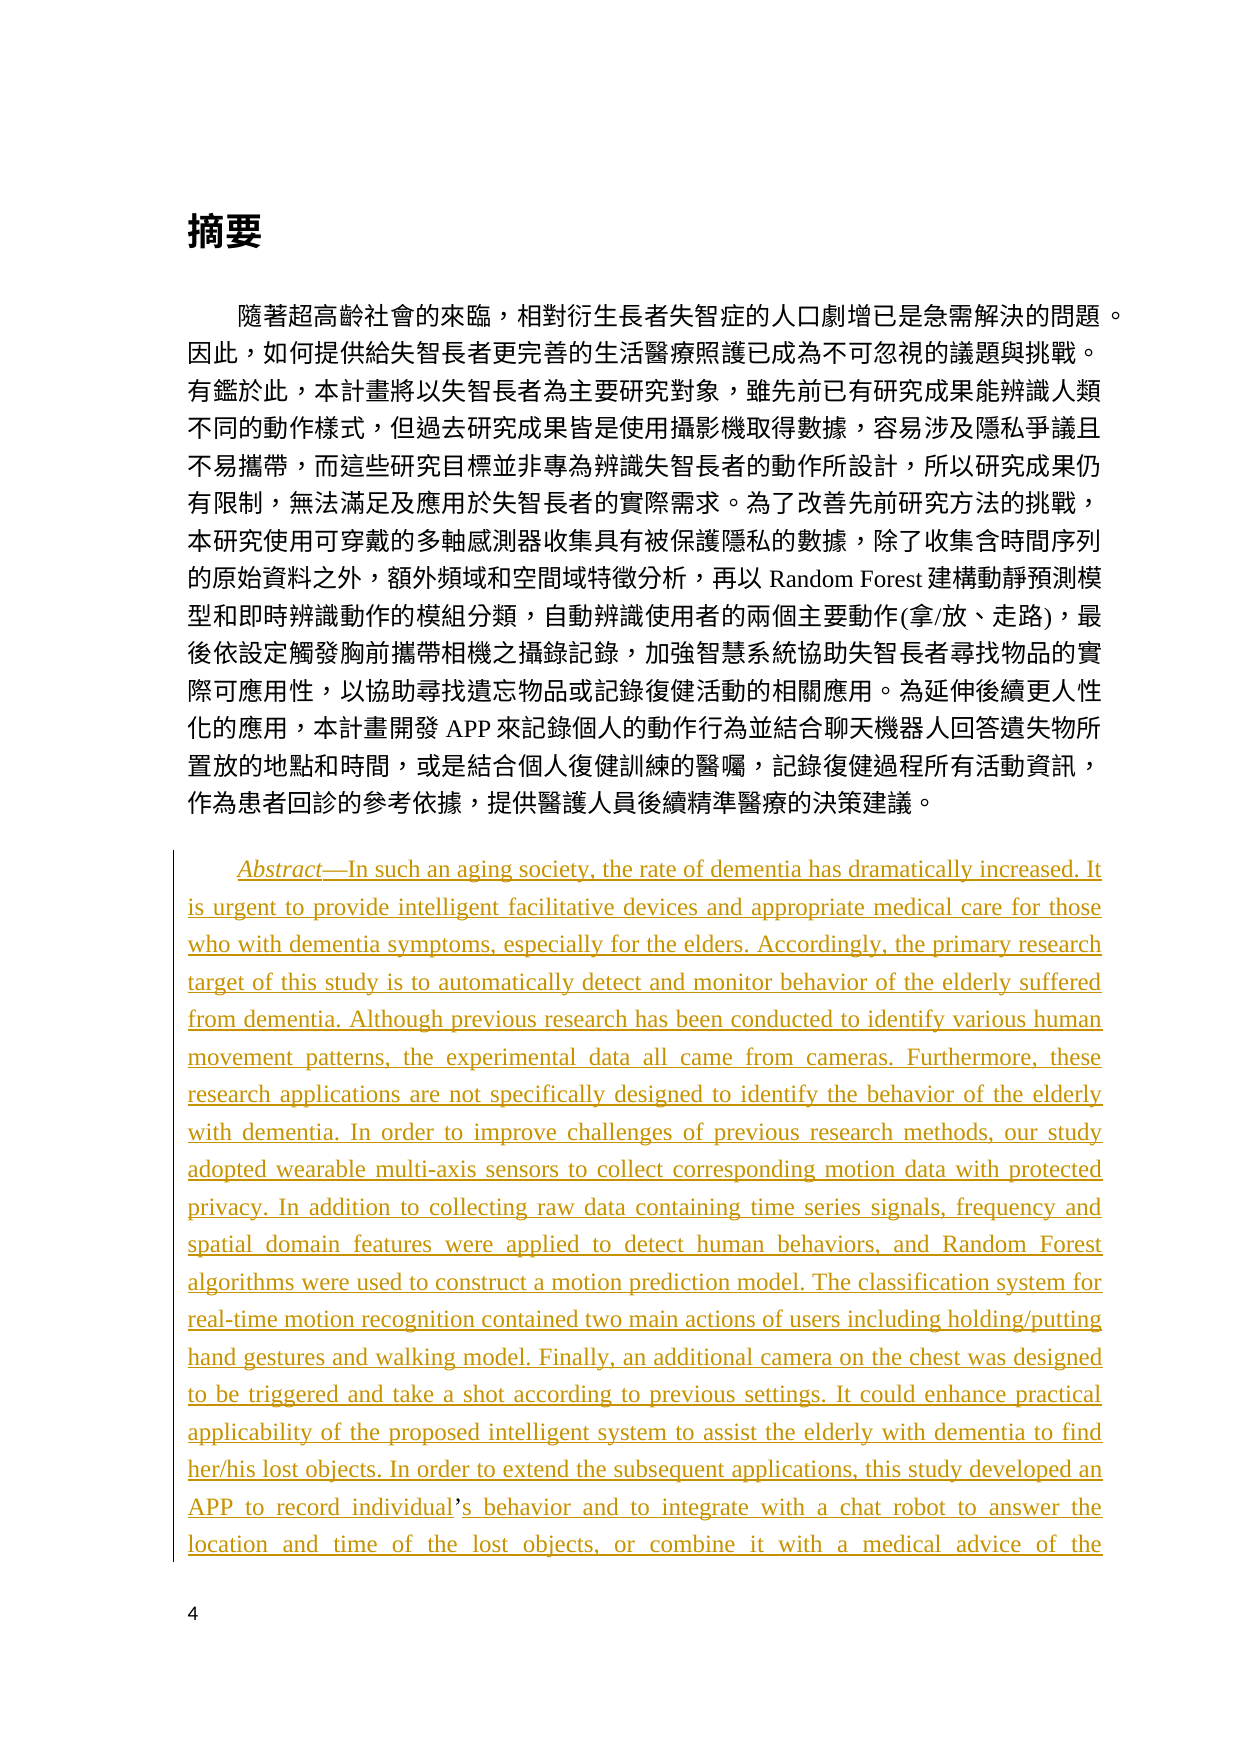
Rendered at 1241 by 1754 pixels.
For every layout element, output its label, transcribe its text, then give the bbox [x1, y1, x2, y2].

text ’’’ [187, 850, 1103, 1029]
text ’’’ [187, 1255, 1103, 1292]
text ’’’ [187, 1180, 1103, 1254]
text ’’’ [187, 1443, 1103, 1479]
text ’’’ [187, 1293, 1103, 1367]
text ’’’ [187, 1368, 1103, 1442]
text 隨著超高齡社會的來臨，相對衍生長者失智症的人口劇增已是急需解決的問題。因此，如何提供給失智長者更完善的生活醫療照護已成為不可忽視的議題與挑戰。有鑑於此，本計畫將以失智長者為主要研究對象，雖先前已有研究成果能辨識人類不同的動作樣式，但過去研究成果皆是使用攝影機取得數據，容易涉及隱私爭議且不易攜帶，而這些研究目標並非專為辨識失智長者的動作所設計，所以研究成果仍有限制，無法滿足及應用於失智長者的實際需求。為了改善先前研究方法的挑戰，本研究使用可穿戴的多軸感測器收集具有被保護隱私的數據，除了收集含時間序列的原始資料之外，額外頻域和空間域特徵分析，再以Random Forest建構動靜預測模型和即時辨識動作的模組分類，自動辨識使用者的兩個主要動作(拿/放、走路)，最後依設定觸發胸前攜帶相機之攝錄記錄，加強智慧系統協助失智長者尋找物品的實際可應用性，以協助尋找遺忘物品或記錄復健活動的相關應用。為延伸後續更人性化的應用，本計畫開發APP來記錄個人的動作行為並結合聊天機器人回答遺失物所置放的地點和時間，或是結合個人復健訓練的醫囑，記錄復健過程所有活動資訊，作為患者回診的參考依據，提供醫護人員後續精準醫療的決策建議。 [187, 296, 1103, 821]
subtitle 摘要 [187, 192, 1053, 267]
text ’’’ [187, 1105, 1103, 1142]
text ’’’ [187, 1143, 1103, 1179]
text ’’’ [187, 1030, 1103, 1104]
text ’’’ [187, 1480, 1103, 1554]
